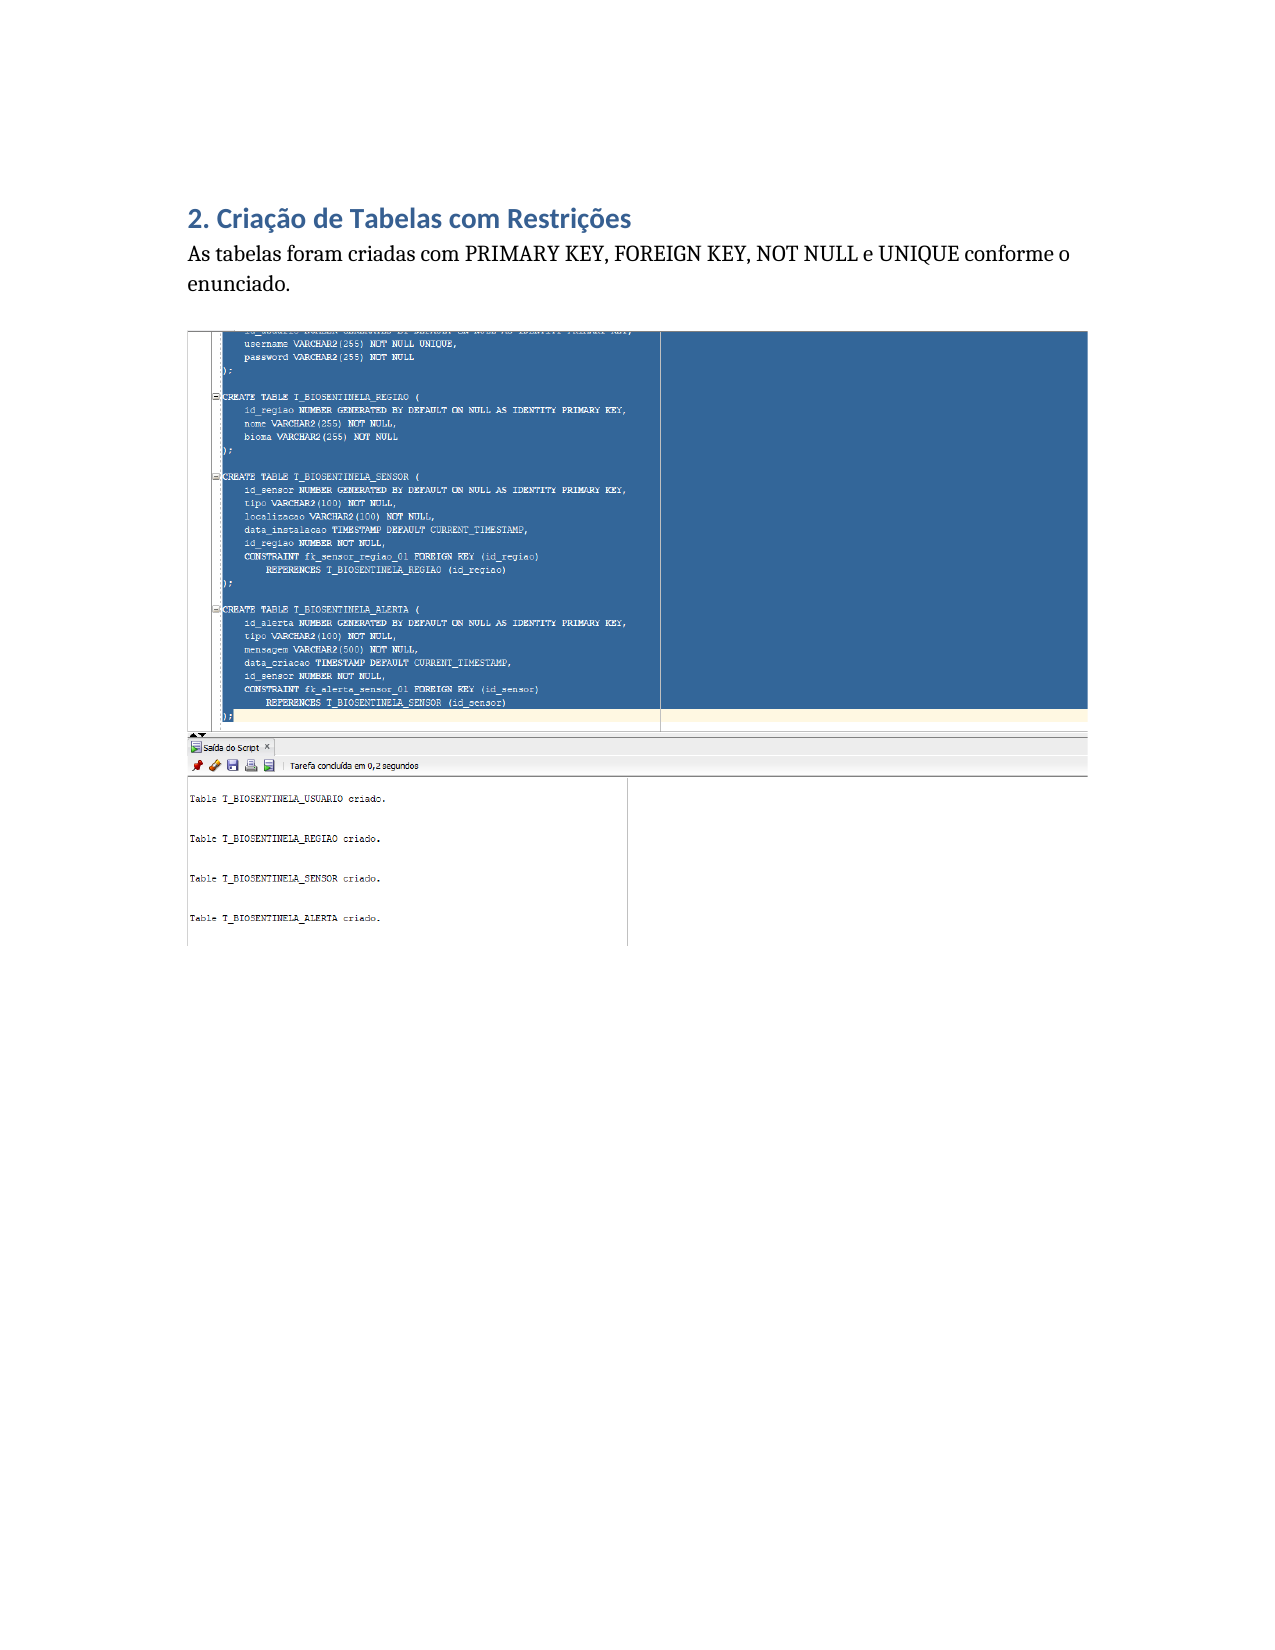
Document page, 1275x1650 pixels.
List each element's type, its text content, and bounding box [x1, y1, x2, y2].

picture [187, 330, 1088, 946]
text As tabelas foram criadas com PRIMARY KEY, FOREIGN KEY, NOT NULL e UNIQUE conforme o enunciado. [187, 241, 1087, 297]
subtitle 2. Criação de Tabelas com Restrições [187, 200, 1087, 236]
